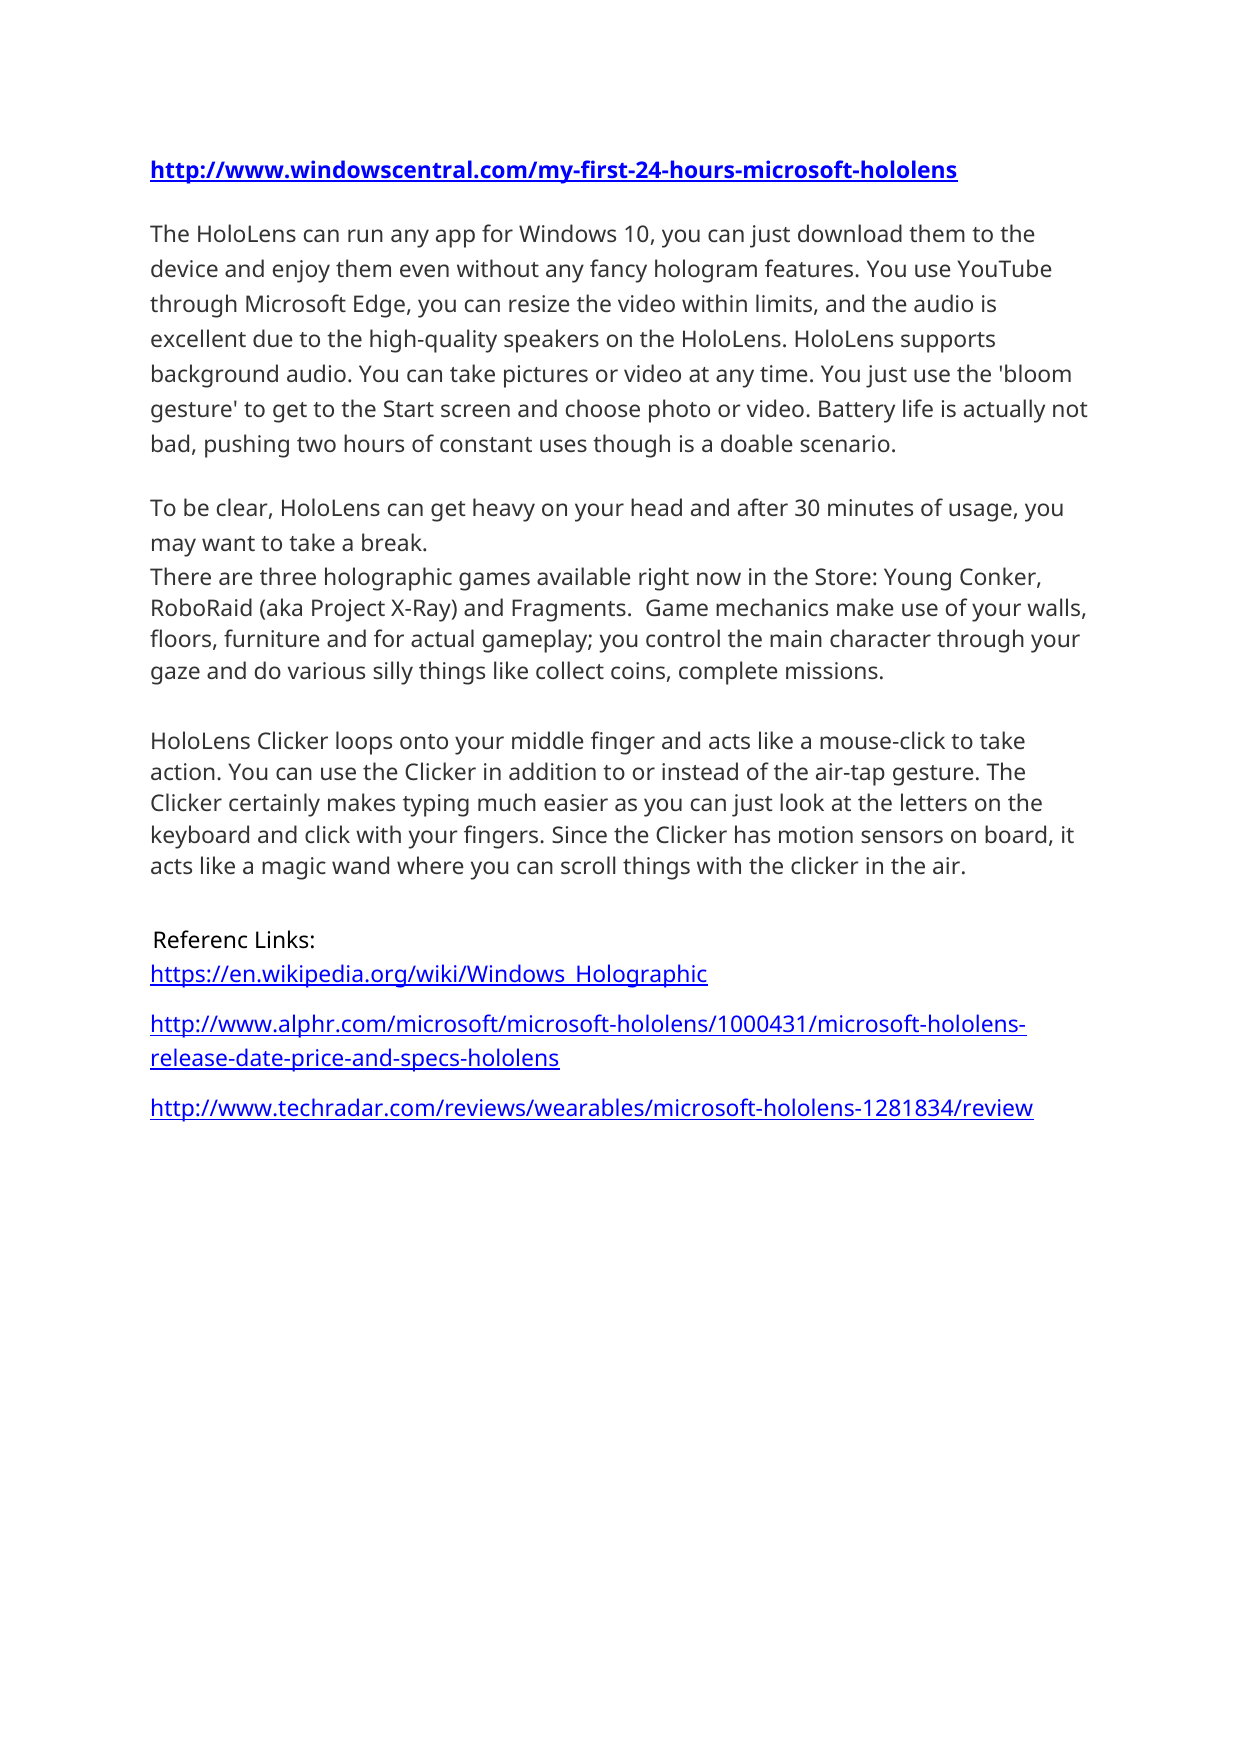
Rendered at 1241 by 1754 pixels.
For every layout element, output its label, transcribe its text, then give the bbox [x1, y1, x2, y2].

text There are three holographic games available right now in the Store: Young Conker, RoboRaid (aka Project X-Ray) and Fragments. Game mechanics make use of your walls, floors, furniture and for actual gameplay; you control the main character through your gaze and do various silly things like collect coins, complete missions. [150, 561, 1090, 686]
text https://en.wikipedia.org/wiki/Windows_Holographic [150, 958, 1090, 989]
text Referenc Links: [152, 920, 1090, 955]
text http://www.techradar.com/reviews/wearables/microsoft-hololens-1281834/review [150, 1092, 1090, 1123]
text http://www.alphr.com/microsoft/microsoft-hololens/1000431/microsoft-hololens-release-date-price-and-specs-hololens [150, 1008, 1090, 1073]
text HoloLens Clicker loops onto your middle finger and acts like a mouse-click to take action. You can use the Clicker in addition to or instead of the air-tap gesture. The Clicker certainly makes typing much easier as you can just look at the letters on the keyboard and click with your fingers. Since the Clicker has motion sensors on board, it acts like a magic wand where you can scroll things with the clicker in the air. [150, 725, 1090, 881]
text http://www.windowscentral.com/my-first-24-hours-microsoft-hololens [150, 150, 1090, 185]
text The HoloLens can run any app for Windows 10, you can just download them to the device and enjoy them even without any fancy hologram features. You use YouTube through Microsoft Edge, you can resize the video within limits, and the audio is excellent due to the high-quality speakers on the HoloLens. HoloLens supports background audio. You can take pictures or video at any time. You just use the 'bloom gesture' to get to the Start screen and choose photo or video. Battery life is actually not bad, pushing two hours of constant uses though is a doable scenario. [150, 214, 1090, 459]
text To be clear, HoloLens can get heavy on your head and after 30 minutes of usage, you may want to take a break. [150, 488, 1090, 558]
